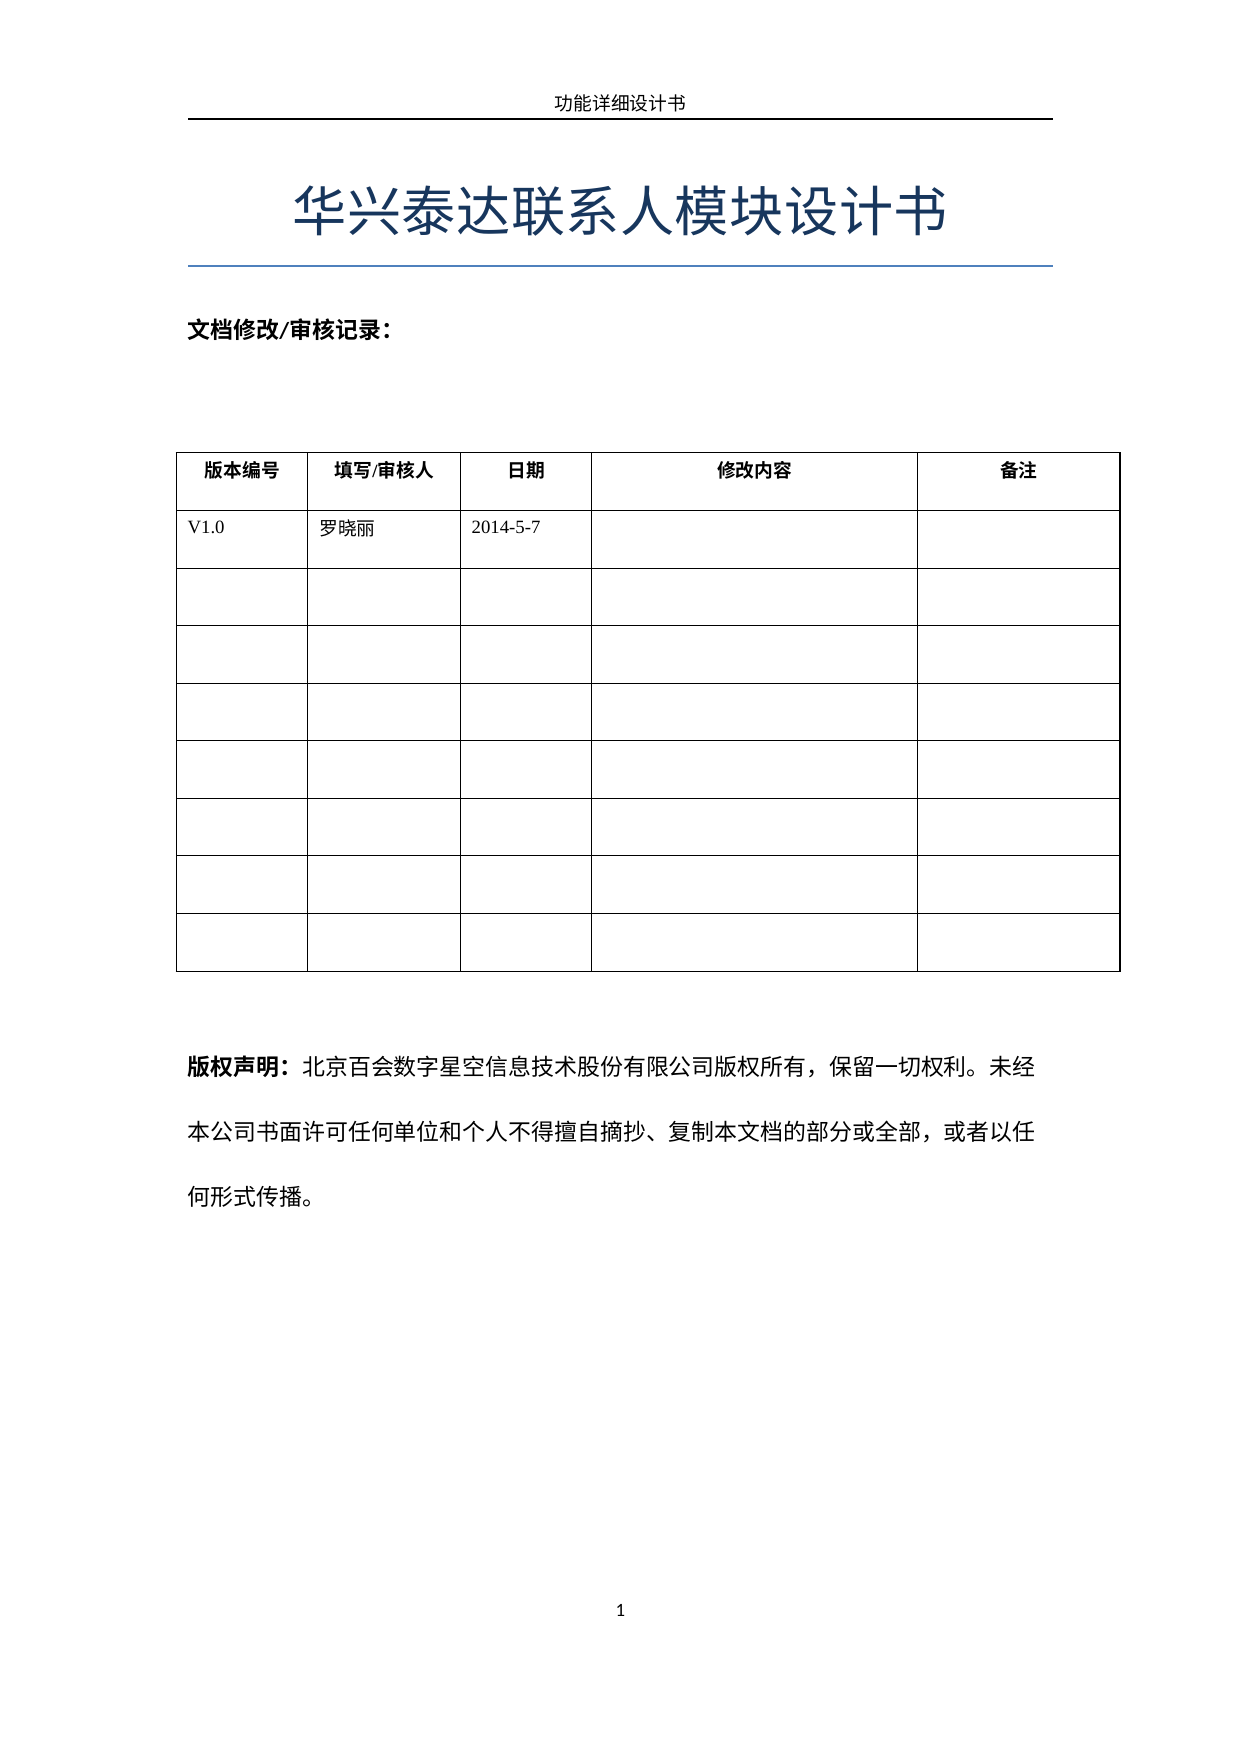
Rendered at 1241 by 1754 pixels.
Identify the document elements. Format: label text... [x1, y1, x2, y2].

table_cell [308, 856, 460, 913]
table_cell [918, 799, 1119, 855]
table_cell [592, 914, 917, 971]
table_cell 罗晓丽 [308, 511, 460, 567]
table_cell [308, 741, 460, 798]
table_header 修改内容 [592, 453, 917, 510]
table_cell [461, 856, 591, 913]
table_cell [592, 799, 917, 855]
table_cell 2014-5-7 [461, 511, 591, 567]
table_cell [918, 741, 1119, 798]
table_cell [308, 626, 460, 683]
table_cell [592, 856, 917, 913]
table_cell [918, 684, 1119, 740]
table_cell [918, 511, 1119, 567]
table_cell [177, 856, 307, 913]
table_cell [461, 799, 591, 855]
table_cell [308, 799, 460, 855]
table_cell [918, 914, 1119, 971]
table_cell [177, 741, 307, 798]
table_header 版本编号 [177, 453, 307, 510]
table_cell [461, 684, 591, 740]
table_cell [308, 684, 460, 740]
table_cell [308, 914, 460, 971]
table_cell [177, 569, 307, 625]
table_cell [918, 856, 1119, 913]
text 版权声明：北京百会数字星空信息技术股份有限公司版权所有，保留一切权利。未经本公司书面许可任何单位和个人不得擅自摘抄、复制本文档的部分或全部，或者以任何形式传播。 [187, 1033, 1053, 1228]
text 文档修改/审核记录： [187, 296, 1053, 361]
table_cell [461, 626, 591, 683]
table_cell [461, 741, 591, 798]
table_header 备注 [918, 453, 1119, 510]
table_header 填写/审核人 [308, 453, 460, 510]
table_cell [592, 684, 917, 740]
table_cell [177, 684, 307, 740]
table_cell [177, 626, 307, 683]
title 华兴泰达联系人模块设计书 [187, 159, 1053, 267]
table_cell [592, 741, 917, 798]
table_cell [592, 626, 917, 683]
table_cell V1.0 [177, 511, 307, 567]
table_cell [918, 569, 1119, 625]
table_cell [177, 799, 307, 855]
table_cell [461, 914, 591, 971]
table_cell [177, 914, 307, 971]
table_header 日期 [461, 453, 591, 510]
table_cell [461, 569, 591, 625]
table_cell [592, 511, 917, 567]
table_cell [592, 569, 917, 625]
table_cell [308, 569, 460, 625]
table_cell [918, 626, 1119, 683]
